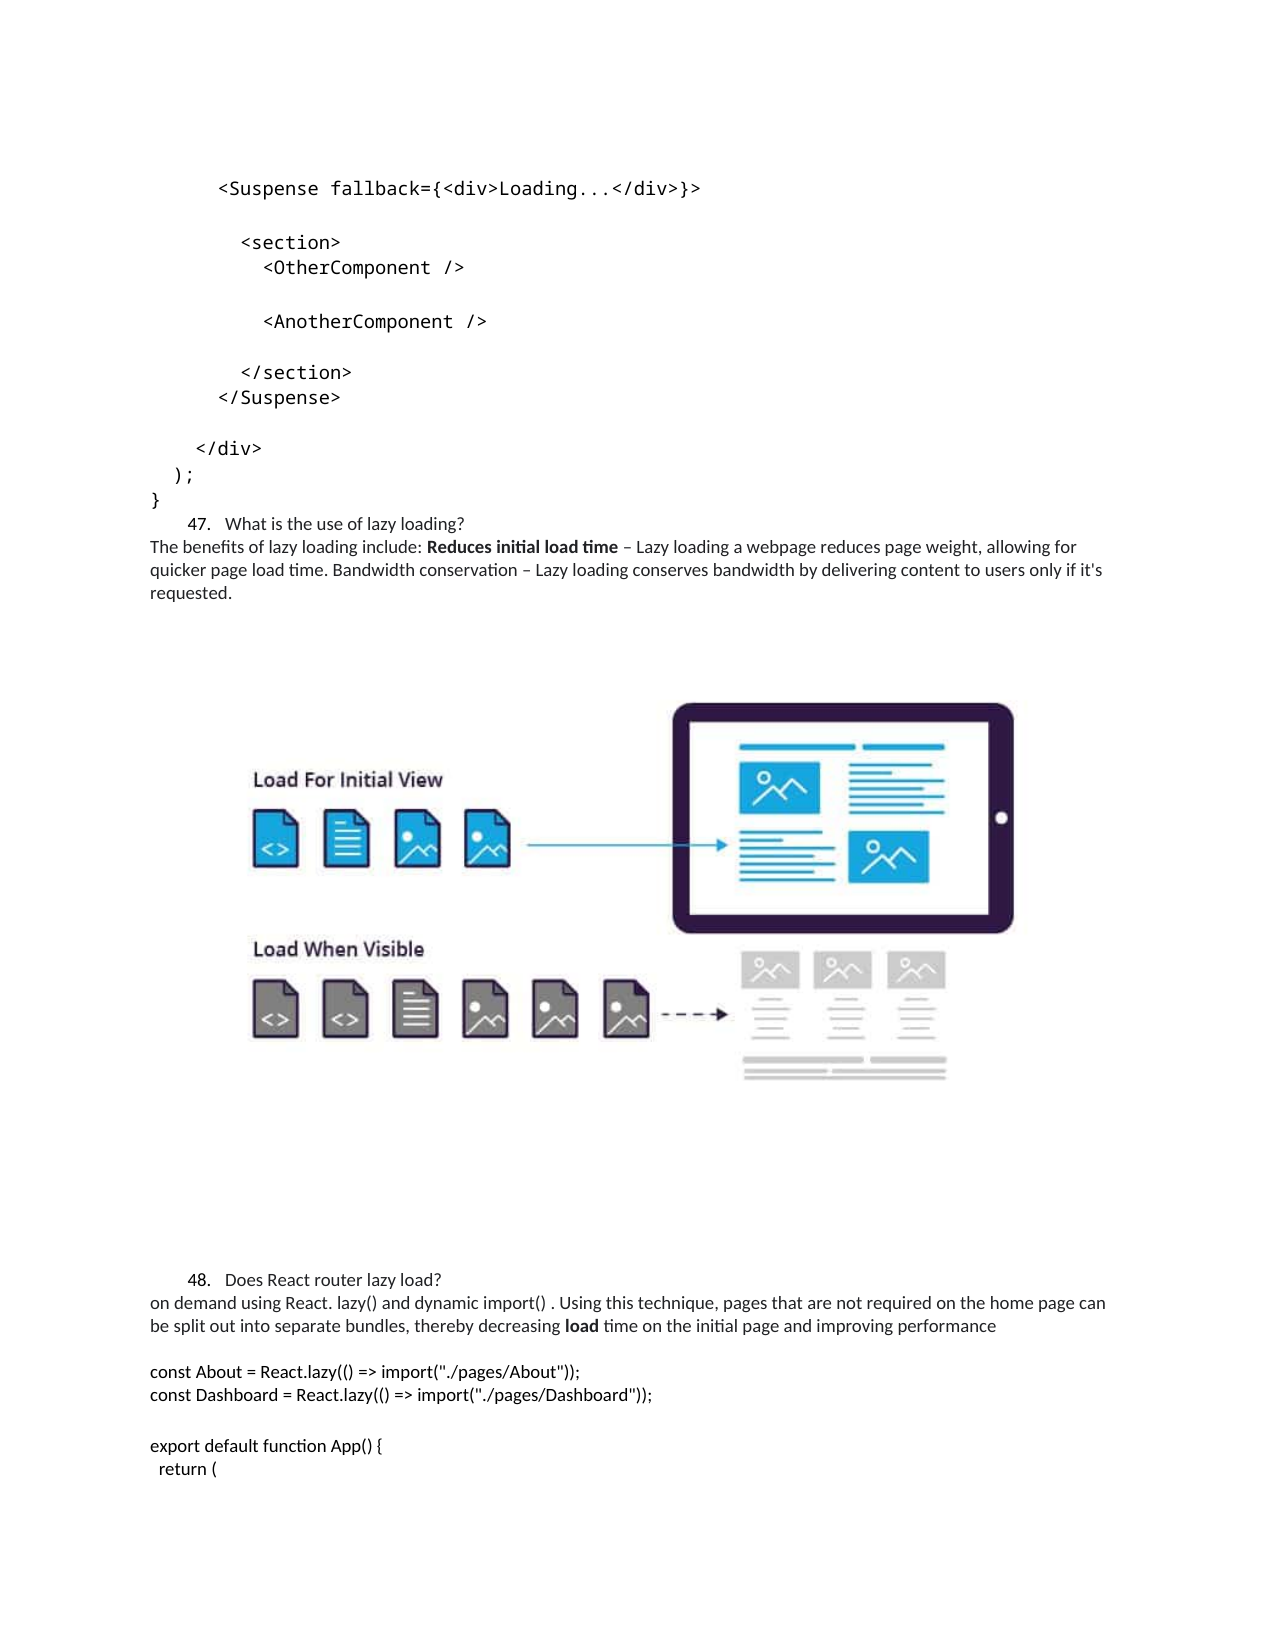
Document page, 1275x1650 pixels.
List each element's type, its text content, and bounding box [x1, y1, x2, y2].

list Does React router lazy load? [187, 1268, 1125, 1291]
text const Dashboard = React.lazy(() => import("./pages/Dashboard")); [150, 1383, 1125, 1406]
text return ( [150, 1457, 1125, 1479]
text <AnotherComponent /> [150, 308, 1125, 334]
text </div> ); } [150, 410, 1125, 512]
text </section> </Suspense> [150, 334, 1125, 410]
text on demand using React. lazy() and dynamic import() . Using this technique, pages that are not required on the home page can be split out into separate bundles, thereby decreasing load time on the initial page and improving performance [150, 1291, 1125, 1337]
text const About = React.lazy(() => import("./pages/About")); [150, 1360, 1125, 1383]
text export default function App() { [150, 1434, 1125, 1457]
text The benefits of lazy loading include: Reduces initial load time – Lazy loading a webpage reduces page weight, allowing for quicker page load time. Bandwidth conservation – Lazy loading conserves bandwidth by delivering content to users only if it's requested. [150, 535, 1125, 603]
text <section> <OtherComponent /> [150, 229, 1125, 308]
text <Suspense fallback={<div>Loading...</div>}> [150, 150, 1125, 229]
list What is the use of lazy loading? [187, 512, 1125, 535]
picture [150, 603, 1125, 1215]
